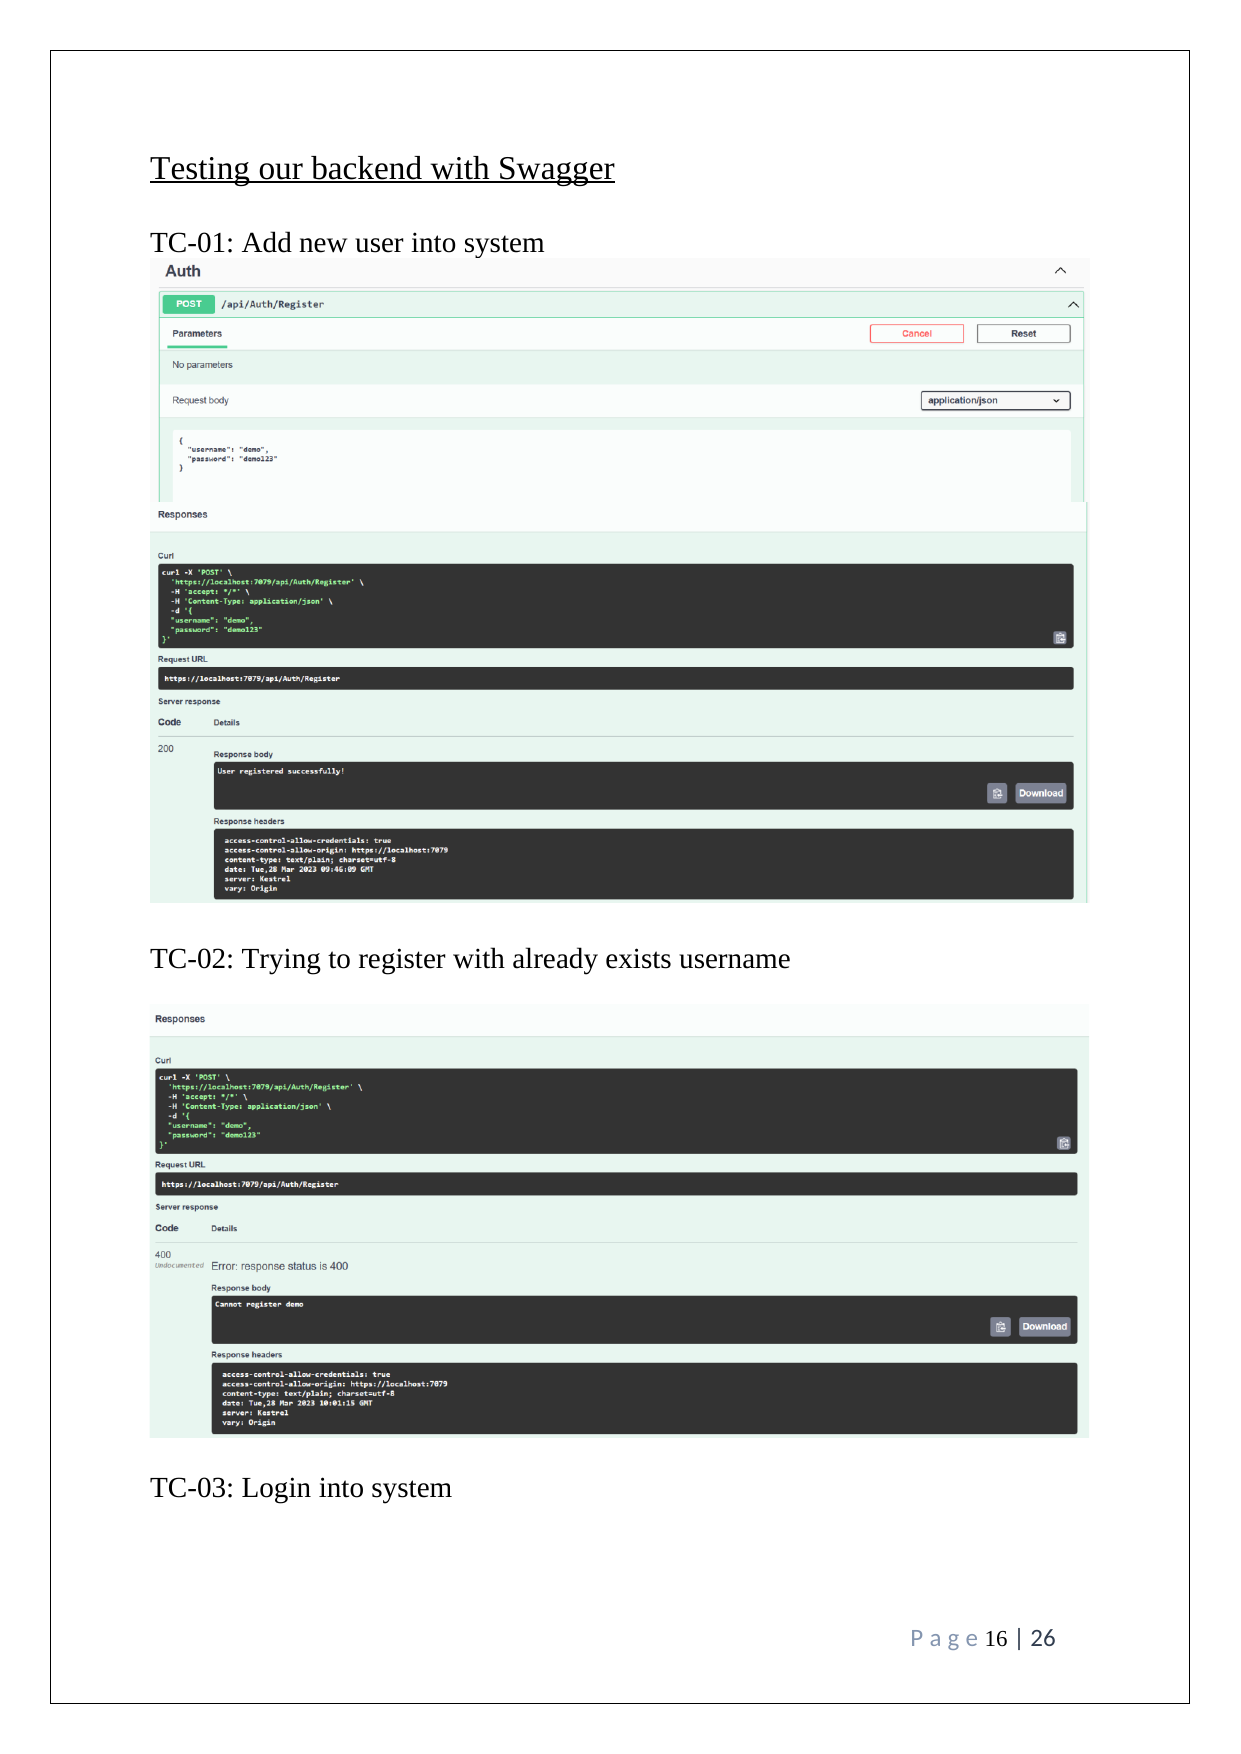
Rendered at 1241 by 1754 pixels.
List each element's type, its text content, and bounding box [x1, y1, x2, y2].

text TC-01: Add new user into system [150, 225, 1117, 258]
picture [150, 258, 1090, 903]
picture [149, 1004, 1090, 1438]
text Testing our backend with Swagger [150, 148, 1117, 186]
text TC-02: Trying to register with already exists username [150, 941, 1117, 975]
text TC-03: Login into system [150, 1470, 1117, 1504]
